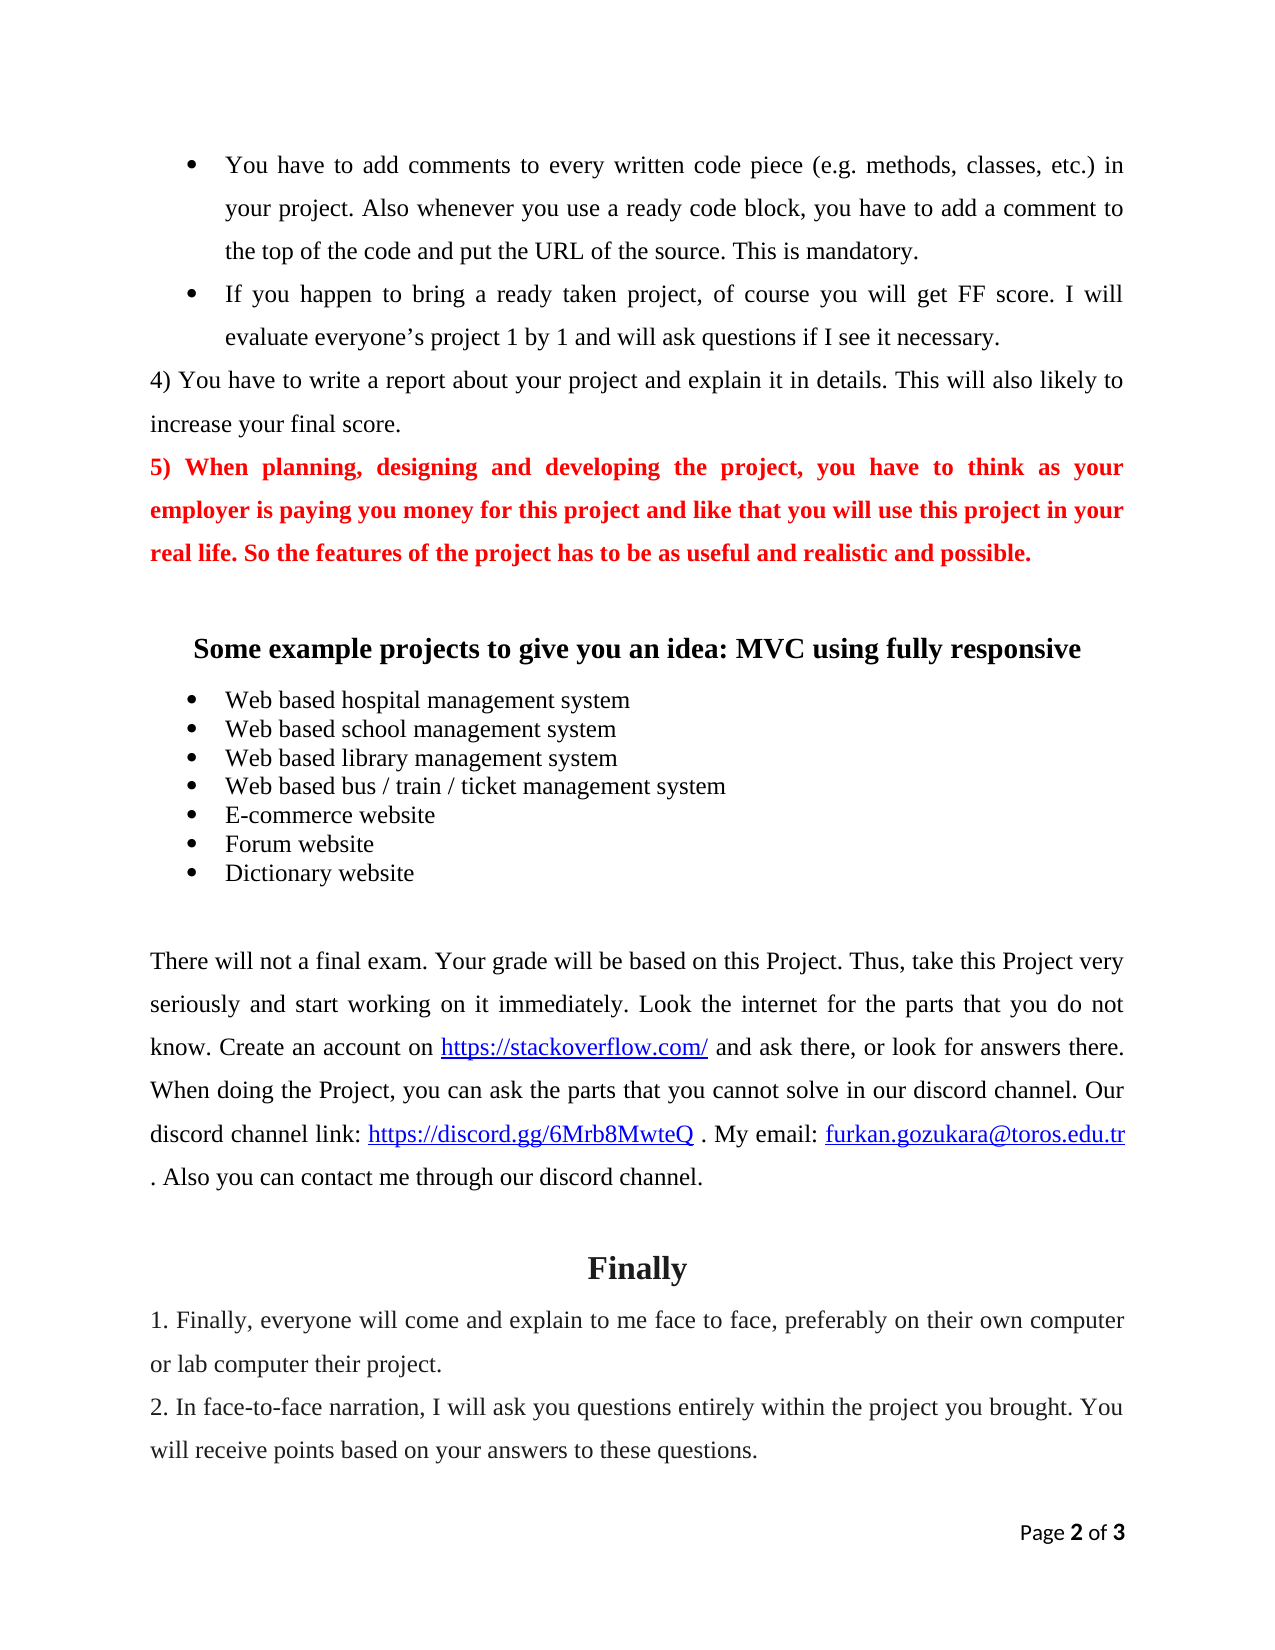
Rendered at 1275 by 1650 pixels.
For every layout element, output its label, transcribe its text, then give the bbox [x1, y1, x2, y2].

text Finally [150, 1248, 1125, 1286]
list Web based bus / train / ticket management system [187, 771, 1125, 800]
list E-commerce website [187, 800, 1125, 829]
text 5) When planning, designing and developing the project, you have to think as your employer is paying you money for this project and like that you will use this project in your real life. So the features of the project has to be as useful and realistic and possible. [150, 452, 1125, 567]
list Web based hospital management system [187, 685, 1125, 714]
text There will not a final exam. Your grade will be based on this Project. Thus, take this Project very seriously and start working on it immediately. Look the internet for the parts that you do not know. Create an account on https://stackoverflow.com/ and ask there, or look for answers there. When doing the Project, you can ask the parts that you cannot solve in our discord channel. Our discord channel link: https://discord.gg/6Mrb8MwteQ . My email: furkan.gozukara@toros.edu.tr . Also you can contact me through our discord channel. [150, 946, 1125, 1191]
list Forum website [187, 829, 1125, 858]
text 2. In face-to-face narration, I will ask you questions entirely within the project you brought. You will receive points based on your answers to these questions. [150, 1392, 1125, 1464]
list You have to add comments to every written code piece (e.g. methods, classes, etc.) in your project. Also whenever you use a ready code block, you have to add a comment to the top of the code and put the URL of the source. This is mandatory. [187, 150, 1125, 265]
list Dictionary website [187, 858, 1125, 886]
text 4) You have to write a report about your project and explain it in details. This will also likely to increase your final score. [150, 366, 1125, 437]
text 1. Finally, everyone will come and explain to me face to face, preferably on their own computer or lab computer their project. [150, 1306, 1125, 1377]
list If you happen to bring a ready taken project, of course you will get FF score. I will evaluate everyone’s project 1 by 1 and will ask questions if I see it necessary. [187, 279, 1125, 351]
text Some example projects to give you an idea: MVC using fully responsive [150, 631, 1125, 664]
list Web based school management system [187, 714, 1125, 743]
list Web based library management system [187, 743, 1125, 771]
